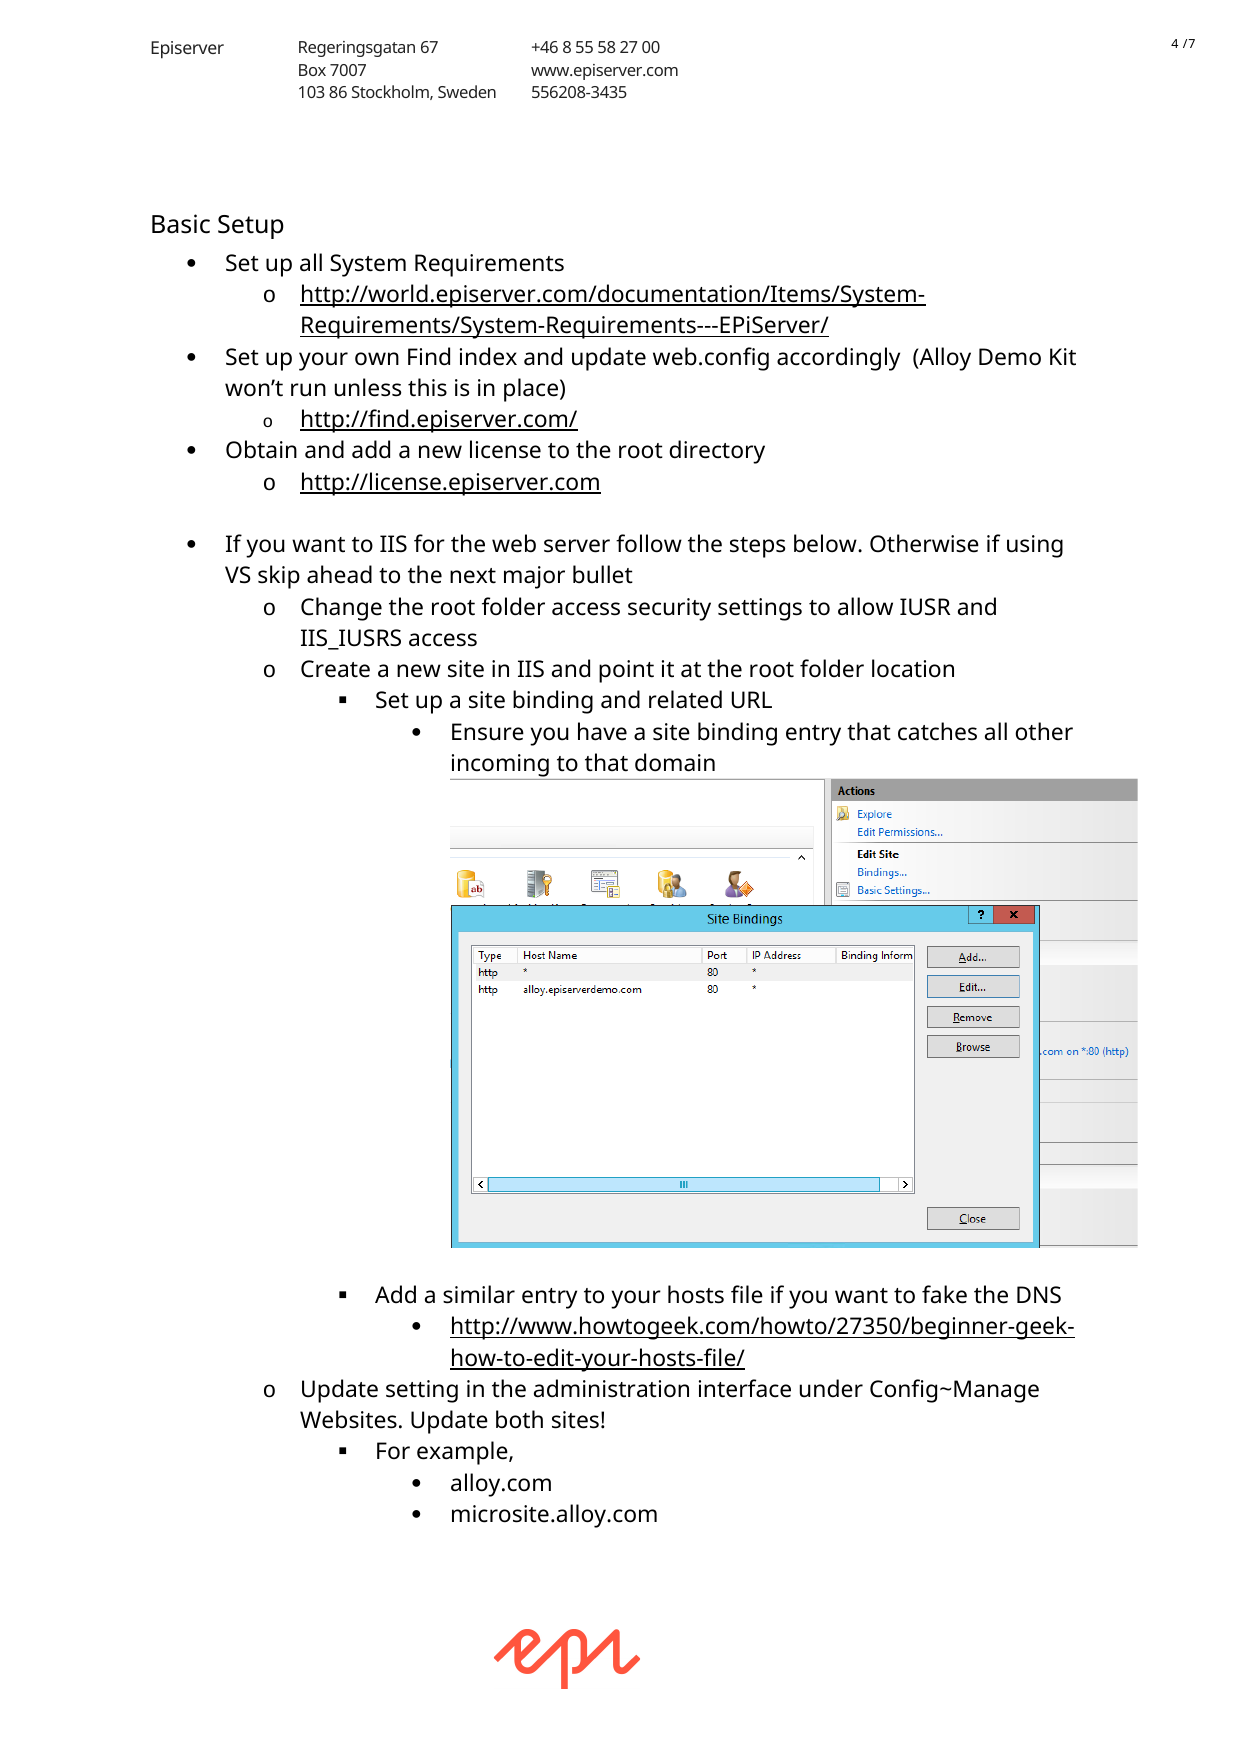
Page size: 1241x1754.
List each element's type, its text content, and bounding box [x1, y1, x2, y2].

list Set up your own Find index and update web.config accordingly (Alloy Demo Kit won’t run unless this is in place) [187, 340, 1090, 403]
list Create a new site in IIS and point it at the root folder location [262, 653, 1090, 684]
list Set up a site binding and related URL [337, 684, 1090, 716]
list alloy.com [412, 1467, 1090, 1498]
list Update setting in the administration interface under Config~Manage Websites. Update both sites! [262, 1373, 1090, 1435]
list Add a similar entry to your hosts file if you want to fake the DNS [337, 1279, 1090, 1310]
list If you want to IIS for the web server follow the steps below. Otherwise if using VS skip ahead to the next major bullet [187, 528, 1090, 591]
list microsite.alloy.com [412, 1498, 1090, 1529]
list http://find.episerver.com/ [262, 403, 1090, 434]
picture [493, 1629, 641, 1689]
list Obtain and add a new license to the root directory [187, 434, 1090, 465]
picture [450, 778, 1138, 1248]
list Set up all System Requirements [187, 247, 1090, 278]
subtitle Basic Setup [150, 206, 1090, 240]
list http://world.episerver.com/documentation/Items/System-Requirements/System-Requirements---EPiServer/ [262, 278, 1090, 340]
list http://license.episerver.com [262, 465, 1090, 497]
list Ensure you have a site binding entry that catches all other incoming to that domain [412, 716, 1090, 778]
list http://www.howtogeek.com/howto/27350/beginner-geek-how-to-edit-your-hosts-file/ [412, 1310, 1090, 1373]
list Change the root folder access security settings to allow IUSR and IIS_IUSRS access [262, 591, 1090, 653]
list For example, [337, 1435, 1090, 1467]
